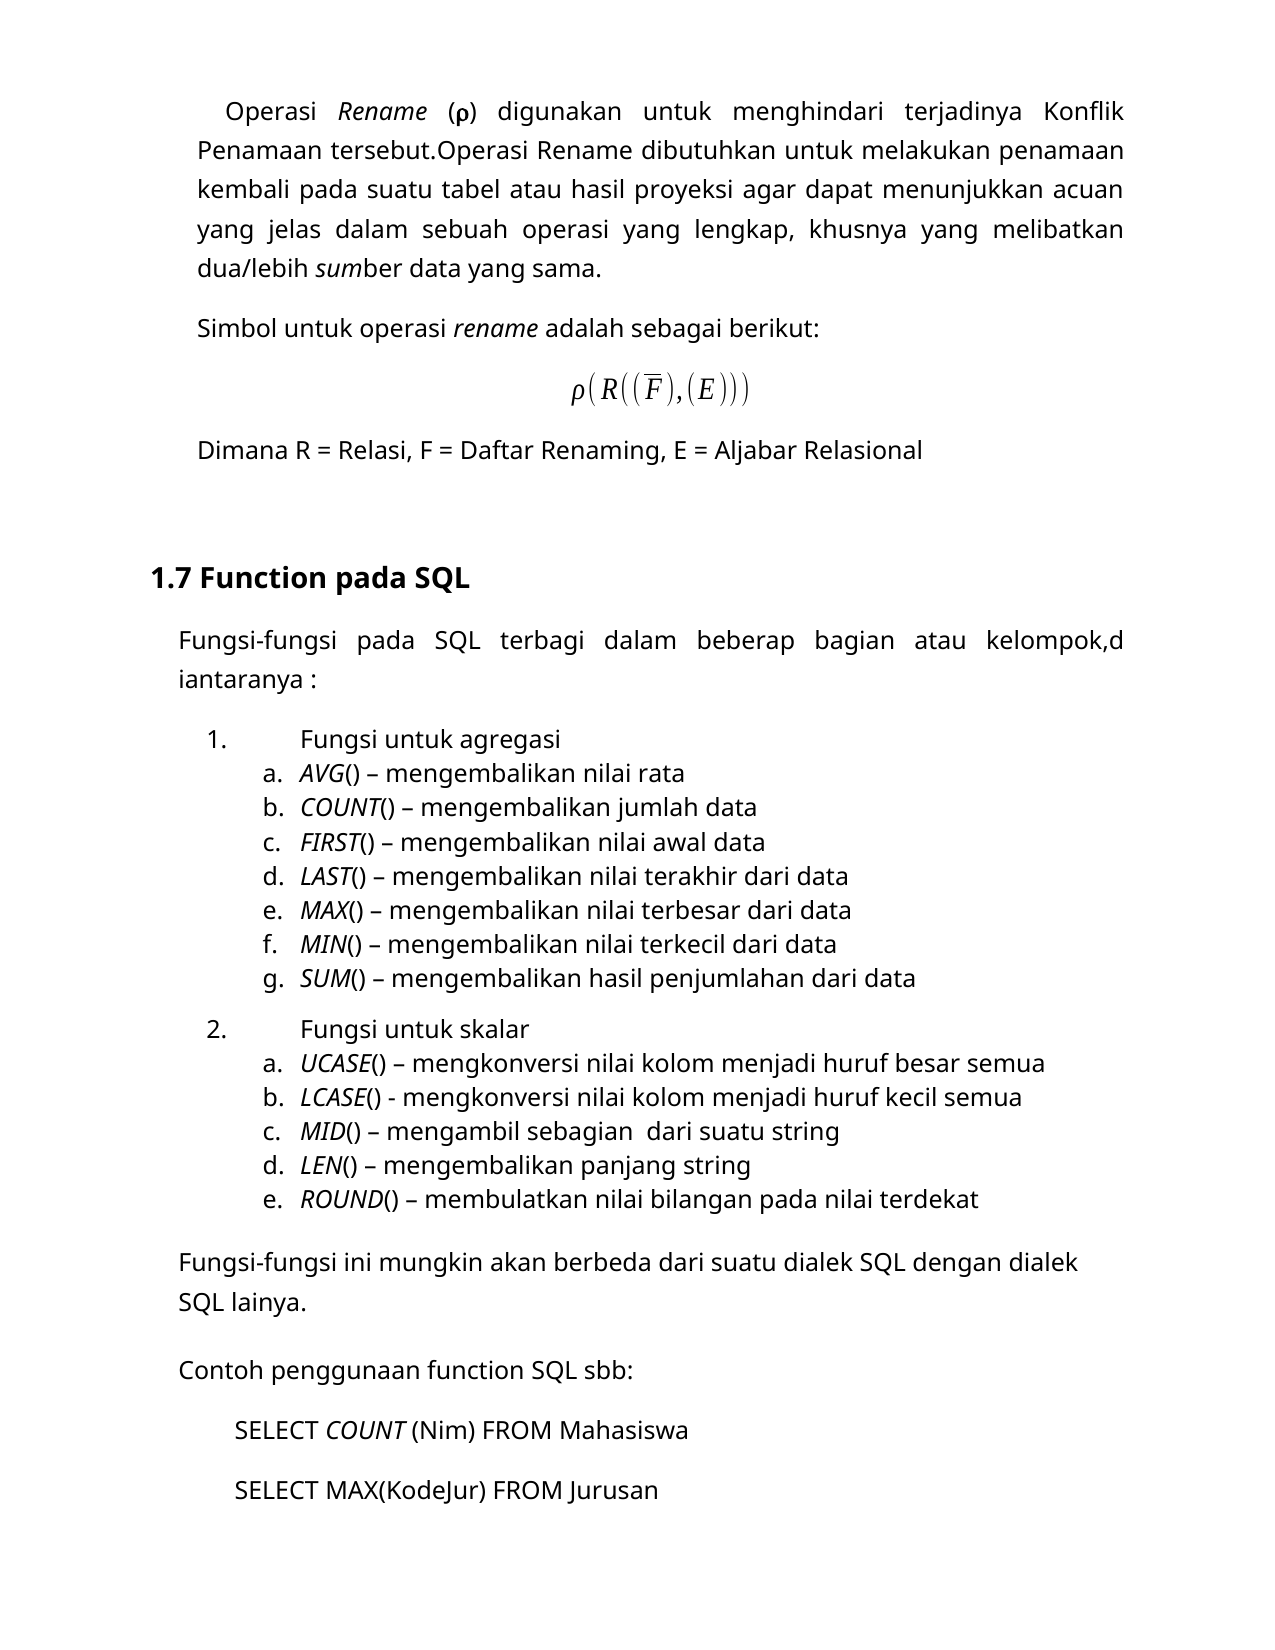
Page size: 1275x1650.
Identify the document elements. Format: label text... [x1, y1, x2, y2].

list FIRST() – mengembalikan nilai awal data [262, 824, 1125, 858]
subtitle 1.7 Function pada SQL [150, 557, 1125, 597]
text Fungsi-fungsi ini mungkin akan berbeda dari suatu dialek SQL dengan dialek SQL lainya. [178, 1245, 1125, 1318]
list AVG() – mengembalikan nilai rata [262, 756, 1125, 790]
list MAX() – mengembalikan nilai terbesar dari data [262, 892, 1125, 926]
text Dimana R = Relasi, F = Daftar Renaming, E = Aljabar Relasional [197, 433, 1125, 467]
text Operasi Rename () digunakan untuk menghindari terjadinya Konflik Penamaan tersebut.Operasi Rename dibutuhkan untuk melakukan penamaan kembali pada suatu tabel atau hasil proyeksi agar dapat menunjukkan acuan yang jelas dalam sebuah operasi yang lengkap, khusnya yang melibatkan dua/lebih sumber data yang sama. [197, 94, 1125, 284]
list SUM() – mengembalikan hasil penjumlahan dari data [262, 960, 1125, 994]
list LCASE() - mengkonversi nilai kolom menjadi huruf kecil semua [262, 1079, 1125, 1114]
list UCASE() – mengkonversi nilai kolom menjadi huruf besar semua [262, 1046, 1125, 1079]
text Simbol untuk operasi rename adalah sebagai berikut: [197, 310, 1125, 344]
text Contoh penggunaan function SQL sbb: [178, 1352, 1125, 1387]
list LAST() – mengembalikan nilai terakhir dari data [262, 858, 1125, 892]
list ROUND() – membulatkan nilai bilangan pada nilai terdekat [262, 1182, 1125, 1216]
list COUNT() – mengembalikan jumlah data [262, 790, 1125, 824]
list MID() – mengambil sebagian dari suatu string [262, 1114, 1125, 1148]
text Fungsi-fungsi pada SQL terbagi dalam beberap bagian atau kelompok,d iantaranya : [178, 623, 1125, 696]
list LEN() – mengembalikan panjang string [262, 1148, 1125, 1182]
text SELECT MAX(KodeJur) FROM Jurusan [178, 1472, 1125, 1507]
list Fungsi untuk agregasi [206, 722, 1125, 756]
text SELECT COUNT (Nim) FROM Mahasiswa [178, 1412, 1125, 1447]
list MIN() – mengembalikan nilai terkecil dari data [262, 926, 1125, 960]
list Fungsi untuk skalar [206, 1011, 1125, 1046]
